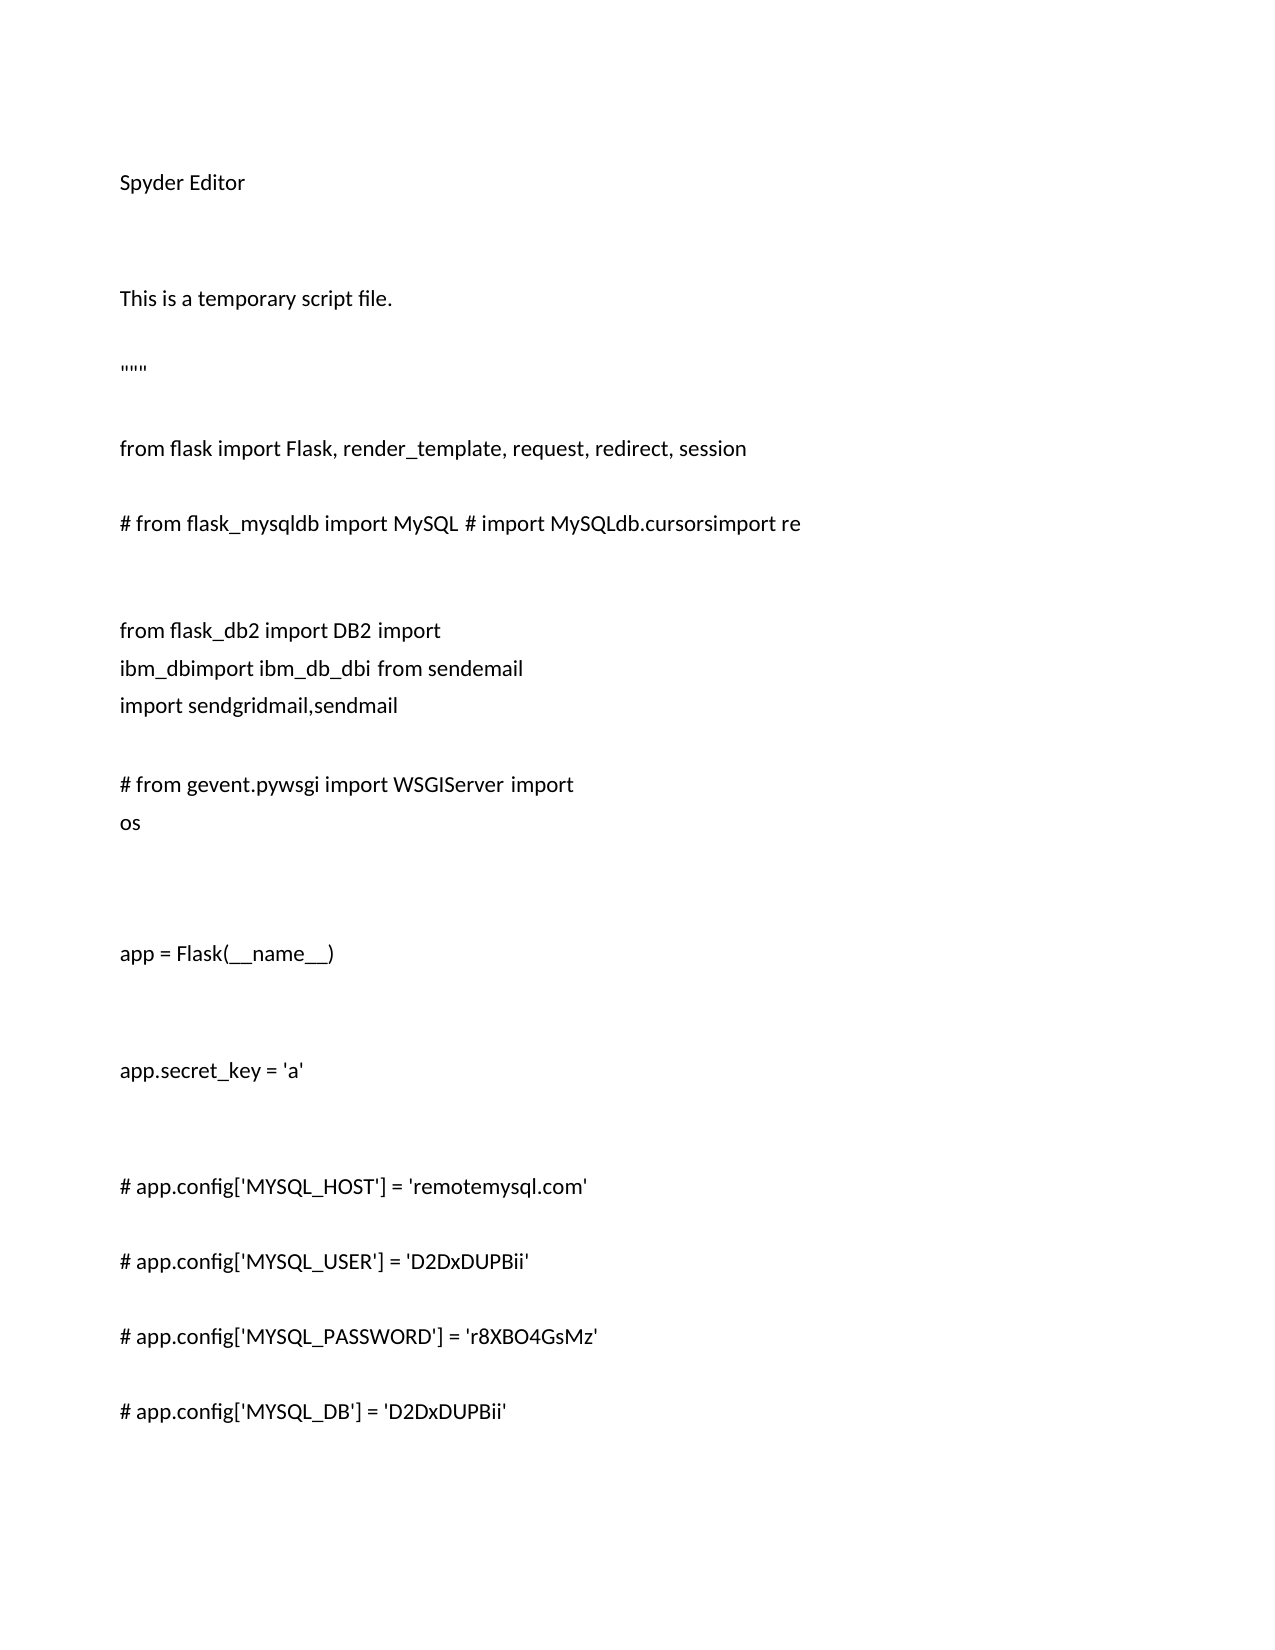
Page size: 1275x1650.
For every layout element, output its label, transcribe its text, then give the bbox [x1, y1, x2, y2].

text Spyder Editor [119, 150, 1048, 200]
text # app.config['MYSQL_HOST'] = 'remotemysql.com' [119, 1155, 1048, 1205]
text # app.config['MYSQL_DB'] = 'D2DxDUPBii' [119, 1380, 1048, 1430]
text # from gevent.pywsgi import WSGIServer import os [119, 763, 594, 838]
text This is a temporary script file. [119, 267, 1048, 317]
text # from flask_mysqldb import MySQL # import MySQLdb.cursorsimport re [119, 492, 1048, 542]
text app.secret_key = 'a' [119, 1038, 1048, 1088]
text app = Flask(__name__) [119, 921, 1048, 971]
text from flask import Flask, render_template, request, redirect, session [119, 417, 1048, 467]
text """ [119, 342, 1048, 392]
text from flask_db2 import DB2 import ibm_dbimport ibm_db_dbi from sendemail import sendgridmail,sendmail [119, 608, 564, 721]
text # app.config['MYSQL_PASSWORD'] = 'r8XBO4GsMz' [119, 1305, 1048, 1355]
text # app.config['MYSQL_USER'] = 'D2DxDUPBii' [119, 1230, 1048, 1280]
